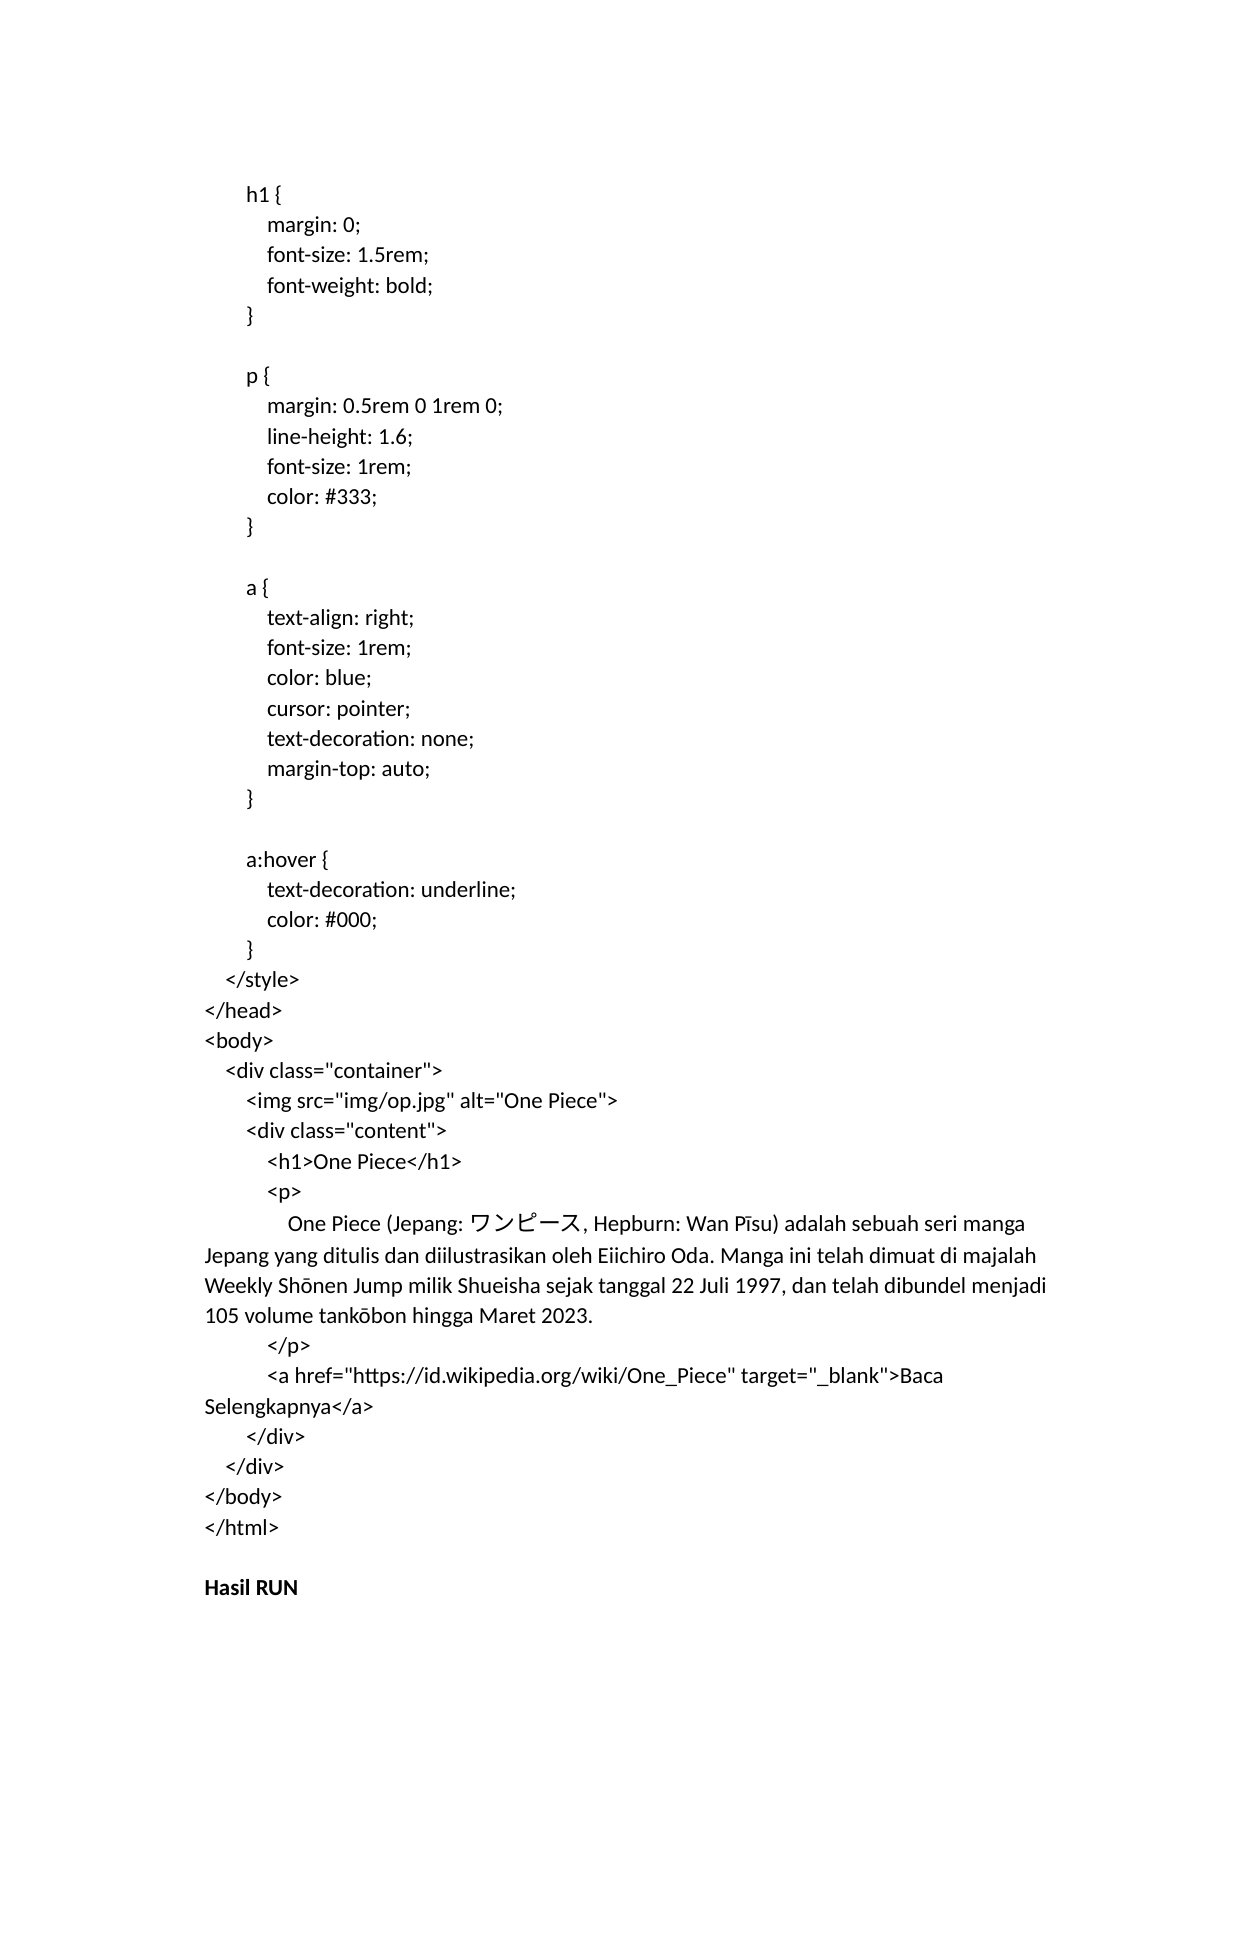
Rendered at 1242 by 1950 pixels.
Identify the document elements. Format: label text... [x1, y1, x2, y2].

list margin: 0.5rem 0 1rem 0; [204, 392, 1051, 420]
list text-align: right; [204, 603, 1051, 631]
list color: #000; [204, 905, 1051, 933]
list <div class="content"> [204, 1117, 1051, 1145]
list </style> [204, 966, 1051, 994]
list One Piece (Jepang: ワンピース, Hepburn: Wan Pīsu) adalah sebuah seri manga Jepang yang ditulis dan diilustrasikan oleh Eiichiro Oda. Manga ini telah dimuat di majalah Weekly Shōnen Jump milik Shueisha sejak tanggal 22 Juli 1997, dan telah dibundel menjadi 105 volume tankōbon hingga Maret 2023. [204, 1207, 1051, 1329]
list a:hover { [204, 845, 1051, 873]
list font-size: 1rem; [204, 633, 1051, 661]
list } [204, 512, 1051, 541]
list <h1>One Piece</h1> [204, 1147, 1051, 1175]
list } [204, 301, 1051, 329]
list text-decoration: none; [204, 724, 1051, 752]
list a { [204, 573, 1051, 601]
list </body> [204, 1482, 1051, 1510]
list <div class="container"> [204, 1056, 1051, 1084]
list text-decoration: underline; [204, 875, 1051, 903]
list <body> [204, 1026, 1051, 1054]
list font-weight: bold; [204, 271, 1051, 299]
list </html> [204, 1513, 1051, 1541]
list } [204, 935, 1051, 963]
list </div> [204, 1422, 1051, 1450]
list <p> [204, 1177, 1051, 1205]
list margin: 0; [204, 210, 1051, 238]
list } [204, 784, 1051, 812]
list <a href="https://id.wikipedia.org/wiki/One_Piece" target="_blank">Baca Selengkapnya</a> [204, 1362, 1051, 1420]
list line-height: 1.6; [204, 422, 1051, 450]
list Hasil RUN [204, 1573, 1051, 1601]
list </p> [204, 1331, 1051, 1359]
list h1 { [204, 180, 1051, 208]
list p { [204, 361, 1051, 389]
list <img src="img/op.jpg" alt="One Piece"> [204, 1086, 1051, 1114]
list </head> [204, 996, 1051, 1024]
list margin-top: auto; [204, 754, 1051, 782]
list cursor: pointer; [204, 694, 1051, 722]
list font-size: 1rem; [204, 452, 1051, 480]
list color: #333; [204, 482, 1051, 510]
list font-size: 1.5rem; [204, 241, 1051, 269]
list color: blue; [204, 663, 1051, 692]
list </div> [204, 1452, 1051, 1480]
